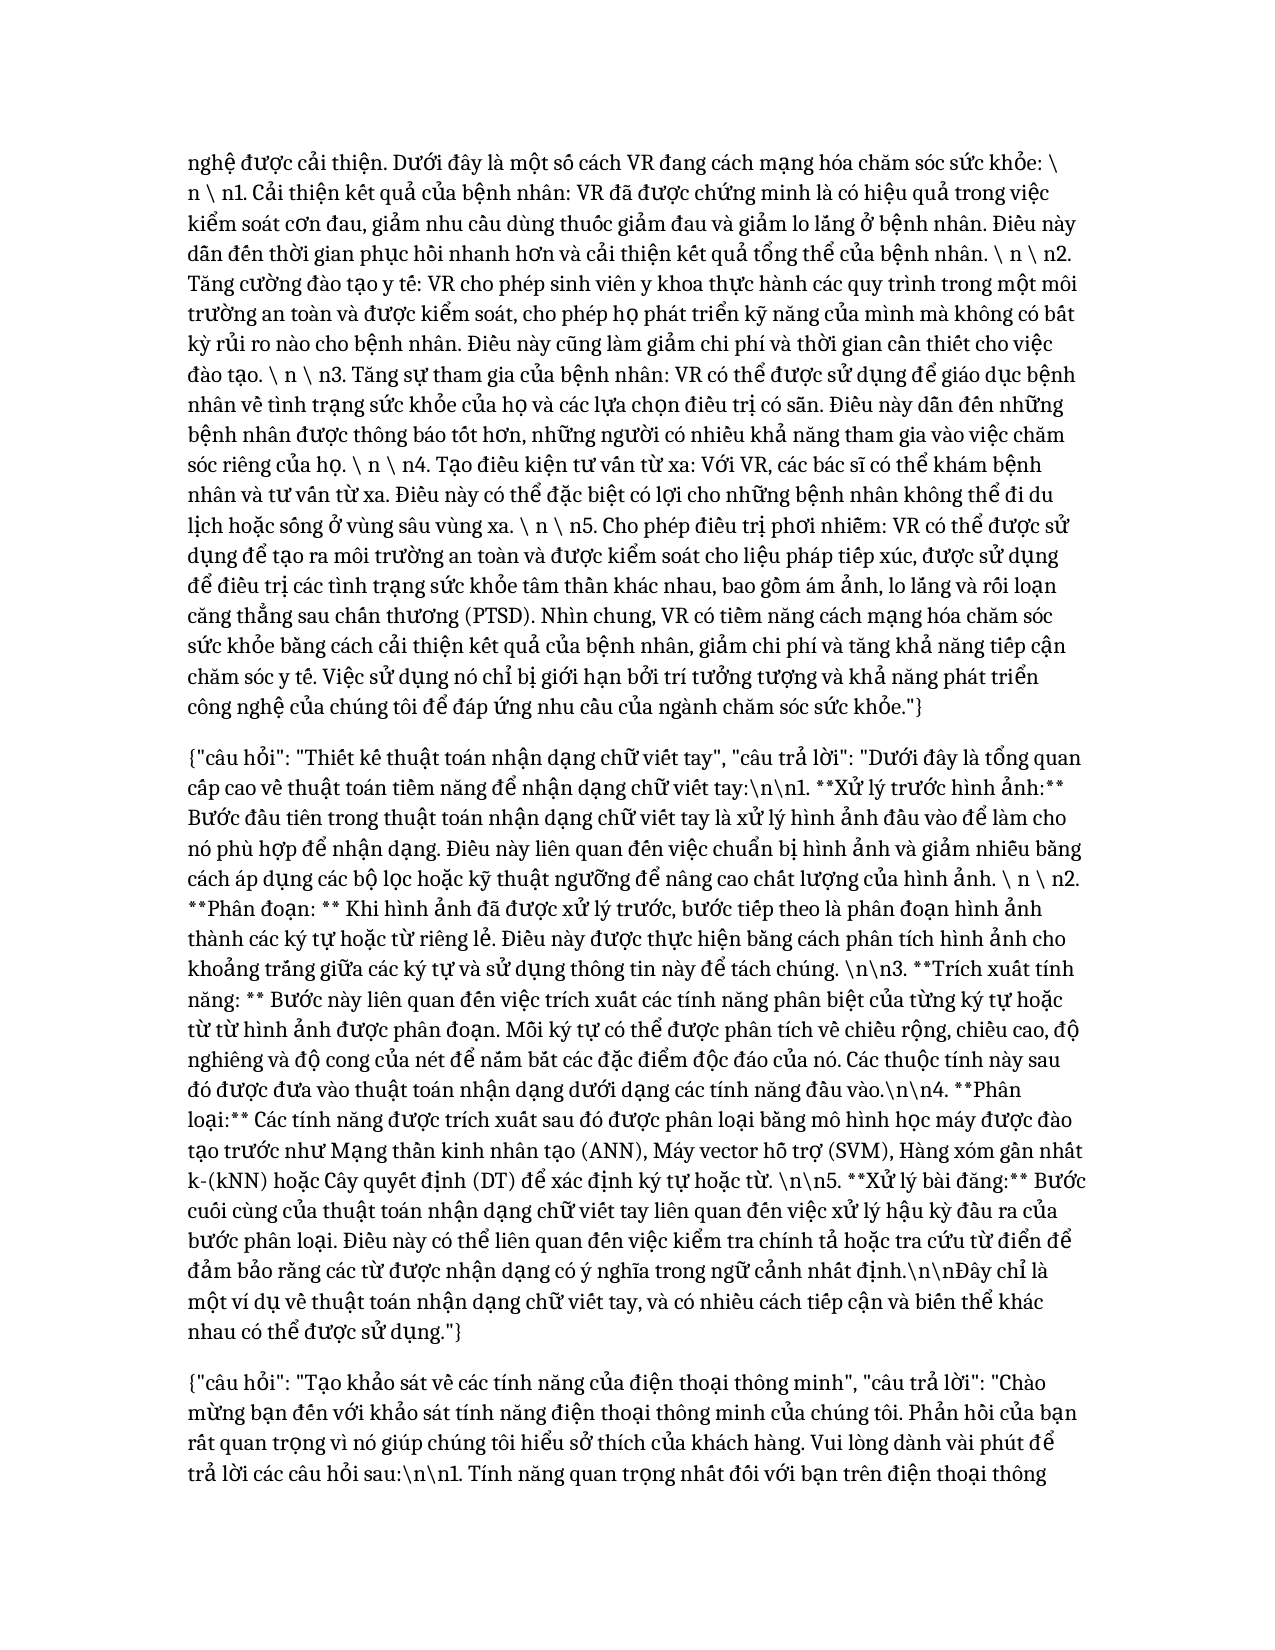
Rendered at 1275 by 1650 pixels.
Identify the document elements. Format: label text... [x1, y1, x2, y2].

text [187, 1370, 1087, 1487]
text {"câu hỏi": "Thiết kế thuật toán nhận dạng chữ viết tay", "câu trả lời": "Dưới đây là tổng quan cấp cao về thuật toán tiềm năng để nhận dạng chữ viết tay:\n\n1. **Xử lý trước hình ảnh:** Bước đầu tiên trong thuật toán nhận dạng chữ viết tay là xử lý hình ảnh đầu vào để làm cho nó phù hợp để nhận dạng. Điều này liên quan đến việc chuẩn bị hình ảnh và giảm nhiễu bằng cách áp dụng các bộ lọc hoặc kỹ thuật ngưỡng để nâng cao chất lượng của hình ảnh. \ n \ n2. **Phân đoạn: ** Khi hình ảnh đã được xử lý trước, bước tiếp theo là phân đoạn hình ảnh thành các ký tự hoặc từ riêng lẻ. Điều này được thực hiện bằng cách phân tích hình ảnh cho khoảng trắng giữa các ký tự và sử dụng thông tin này để tách chúng. \n\n3. **Trích xuất tính năng: ** Bước này liên quan đến việc trích xuất các tính năng phân biệt của từng ký tự hoặc từ từ hình ảnh được phân đoạn. Mỗi ký tự có thể được phân tích về chiều rộng, chiều cao, độ nghiêng và độ cong của nét để nắm bắt các đặc điểm độc đáo của nó. Các thuộc tính này sau đó được đưa vào thuật toán nhận dạng dưới dạng các tính năng đầu vào.\n\n4. **Phân loại:** Các tính năng được trích xuất sau đó được phân loại bằng mô hình học máy được đào tạo trước như Mạng thần kinh nhân tạo (ANN), Máy vector hỗ trợ (SVM), Hàng xóm gần nhất k-(kNN) hoặc Cây quyết định (DT) để xác định ký tự hoặc từ. \n\n5. **Xử lý bài đăng:** Bước cuối cùng của thuật toán nhận dạng chữ viết tay liên quan đến việc xử lý hậu kỳ đầu ra của bước phân loại. Điều này có thể liên quan đến việc kiểm tra chính tả hoặc tra cứu từ điển để đảm bảo rằng các từ được nhận dạng có ý nghĩa trong ngữ cảnh nhất định.\n\nĐây chỉ là một ví dụ về thuật toán nhận dạng chữ viết tay, và có nhiều cách tiếp cận và biến thể khác nhau có thể được sử dụng."} [187, 745, 1087, 1345]
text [187, 150, 1087, 720]
